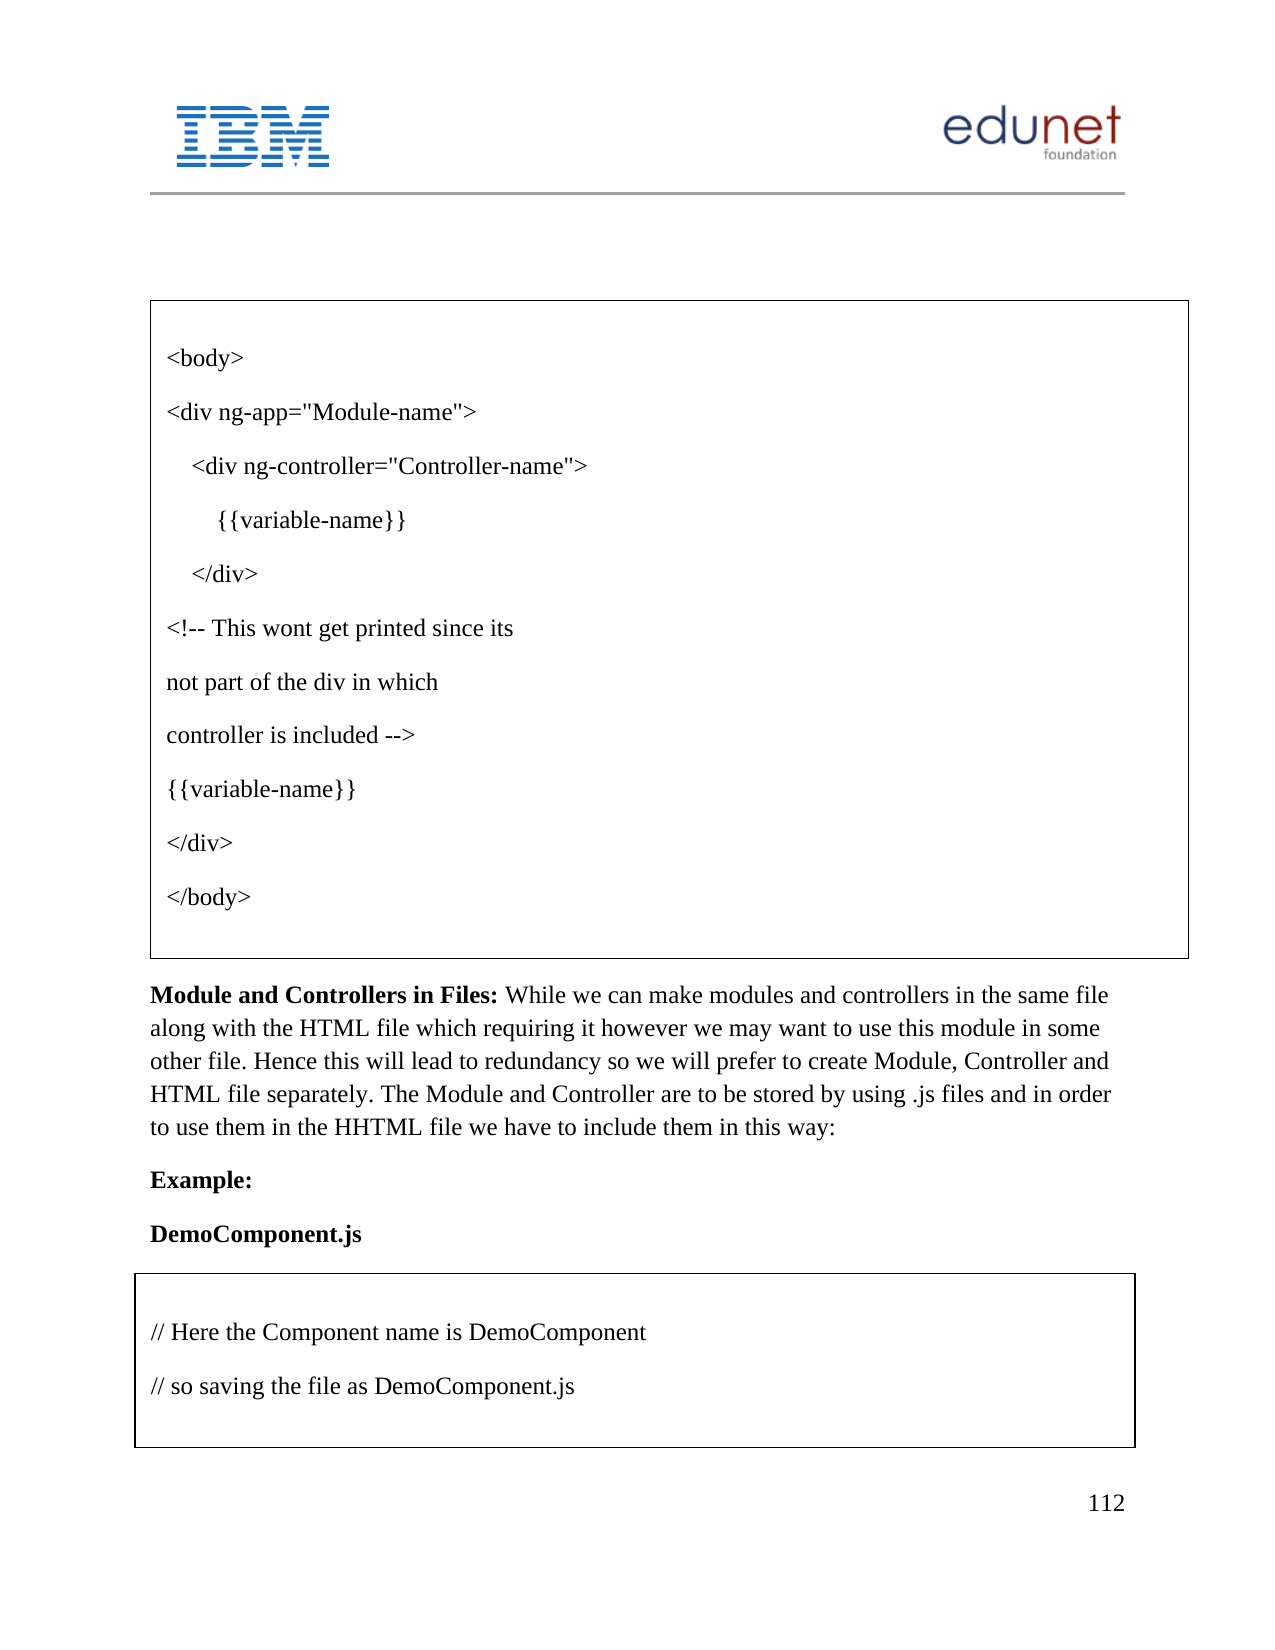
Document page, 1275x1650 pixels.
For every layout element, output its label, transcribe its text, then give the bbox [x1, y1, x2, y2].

picture [941, 95, 1125, 167]
picture [176, 106, 329, 167]
text Module and Controllers in Files: While we can make modules and controllers in the same file along with the HTML file which requiring it however we may want to use this module in some other file. Hence this will lead to redundancy so we will prefer to create Module, Controller and HTML file separately. The Module and Controller are to be stored by using .js files and in order to use them in the HHTML file we have to include them in this way: [150, 980, 1125, 1141]
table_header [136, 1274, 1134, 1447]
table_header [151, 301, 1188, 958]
text Example: [150, 1166, 1125, 1194]
text DemoComponent.js [150, 1219, 1125, 1248]
